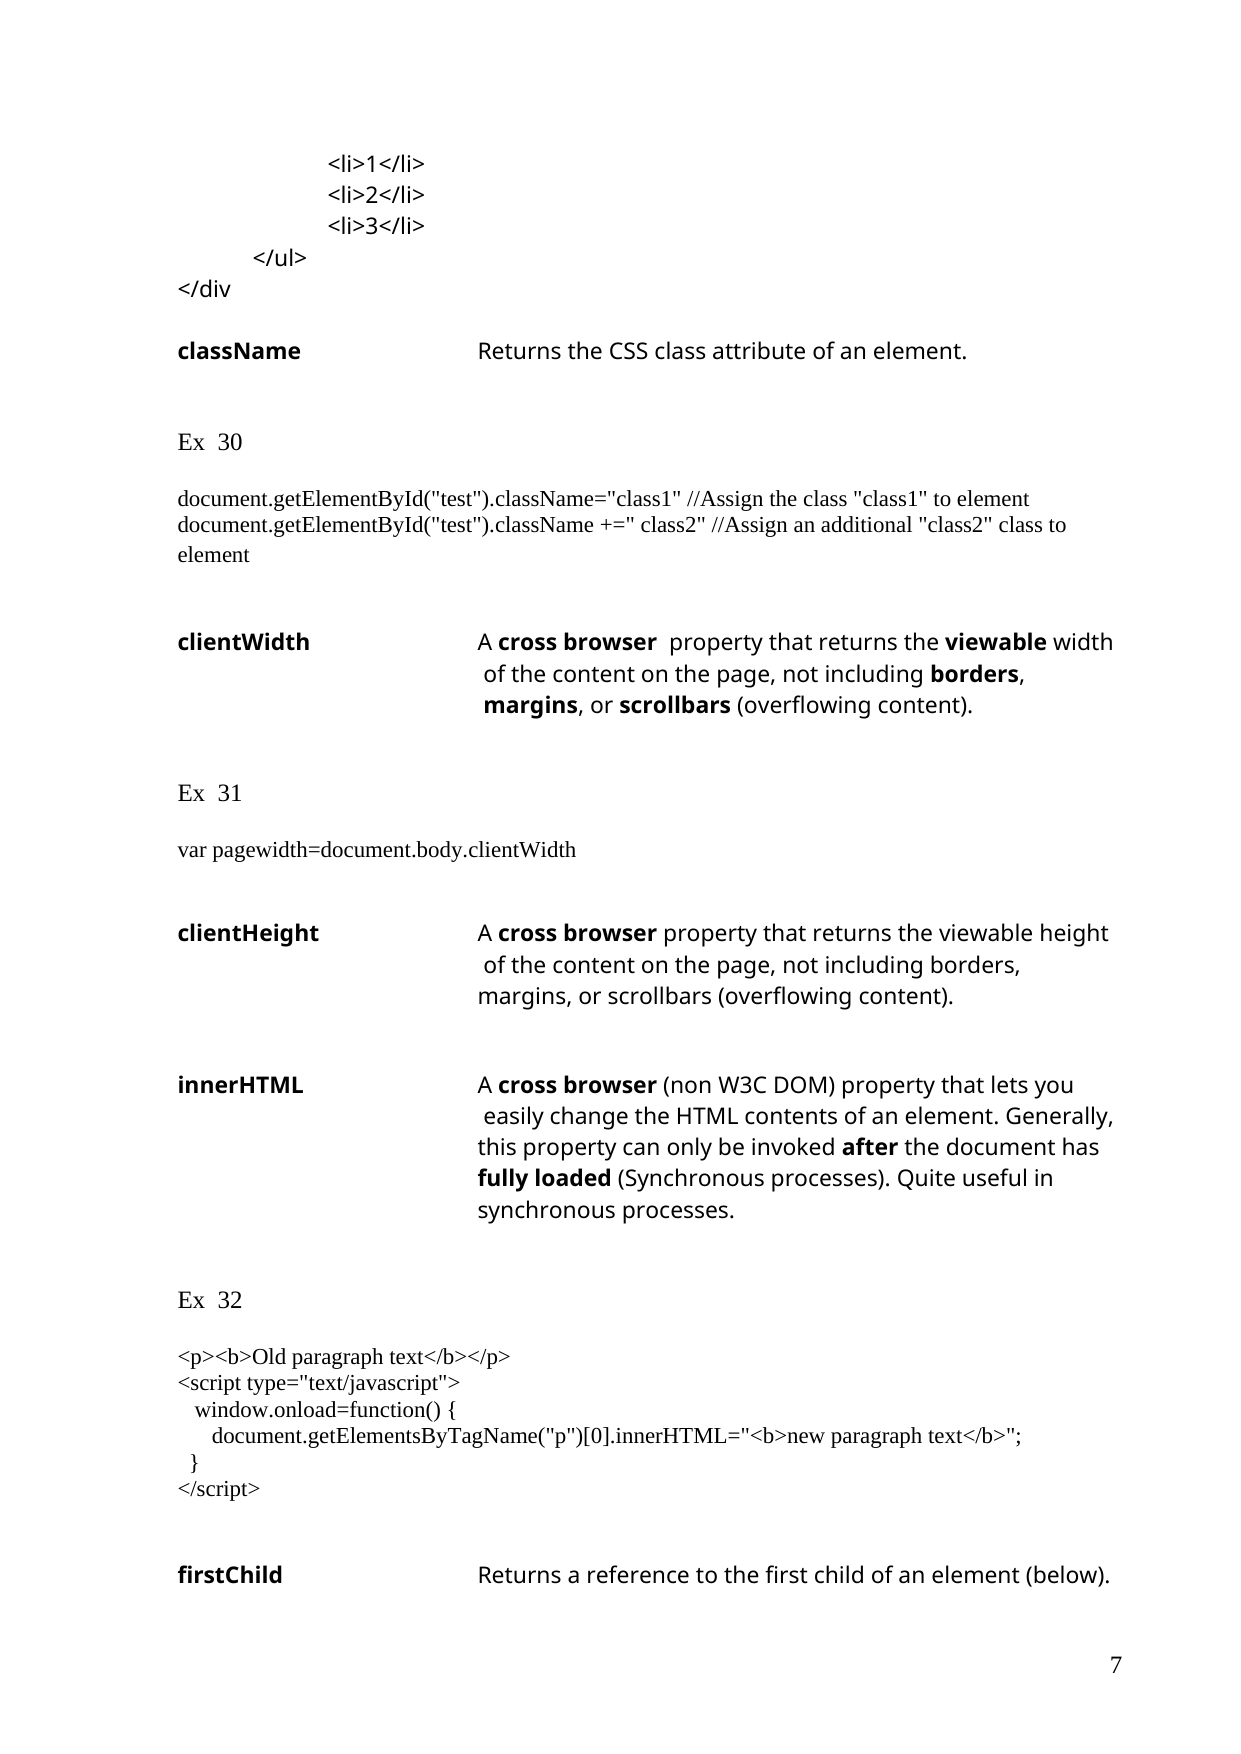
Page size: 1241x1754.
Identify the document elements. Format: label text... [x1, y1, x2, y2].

text var pagewidth=document.body.clientWidth [177, 836, 1122, 862]
text firstChild Returns a reference to the first child of an element (below). [177, 1559, 1122, 1590]
text clientWidth A cross browser property that returns the viewable width [177, 626, 1122, 657]
text easily change the HTML contents of an element. Generally, this property can only be invoked after the document has fully loaded (Synchronous processes). Quite useful in synchronous processes. [477, 1100, 1122, 1225]
text <p><b>Old paragraph text</b></p> <script type="text/javascript"> window.onload=function() { document.getElementsByTagName("p")[0].innerHTML="<b>new paragraph text</b>"; } </script> [177, 1343, 1122, 1501]
text clientHeight A cross browser property that returns the viewable height [177, 917, 1122, 948]
text of the content on the page, not including borders, [477, 948, 1122, 980]
text className Returns the CSS class attribute of an element. [177, 335, 1122, 366]
text document.getElementById("test").className="class1" //Assign the class "class1" to element document.getElementById("test").className +=" class2" //Assign an additional "class2" class to element [177, 485, 1122, 569]
text of the content on the page, not including borders, [477, 657, 1122, 689]
text <li>1</li> [177, 148, 1122, 179]
text <li>3</li> [252, 210, 1122, 241]
text </ul> [177, 241, 1122, 273]
text innerHTML A cross browser (non W3C DOM) property that lets you [177, 1068, 1122, 1100]
text </div [177, 273, 1122, 304]
text Ex 32 [177, 1285, 1122, 1314]
text Ex 31 [177, 778, 1122, 807]
text margins, or scrollbars (overflowing content). [477, 689, 1122, 720]
text <li>2</li> [252, 179, 1122, 210]
text margins, or scrollbars (overflowing content). [477, 980, 1122, 1011]
text Ex 30 [177, 427, 1122, 456]
